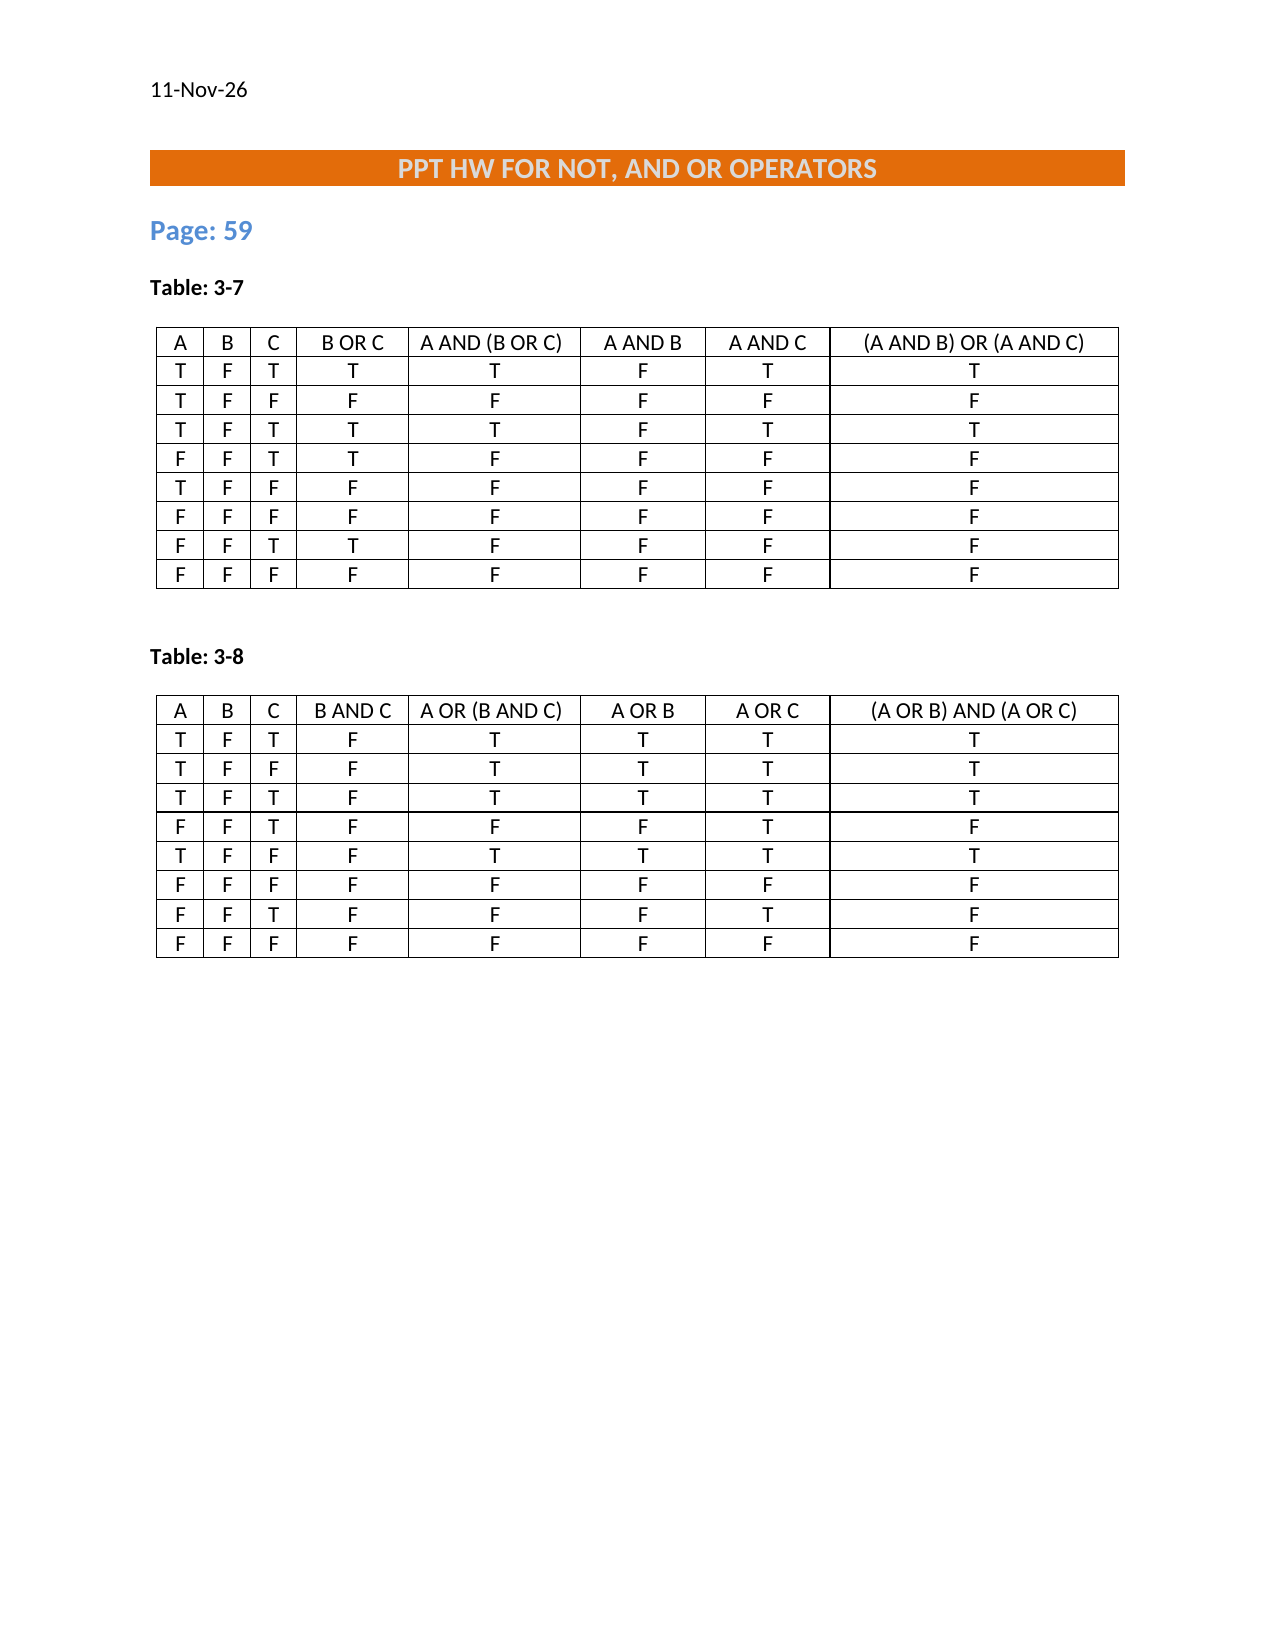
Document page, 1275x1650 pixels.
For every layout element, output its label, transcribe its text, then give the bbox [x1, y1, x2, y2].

table_cell F [831, 929, 1118, 957]
table_header A AND C [706, 328, 829, 356]
table_cell F [409, 444, 580, 472]
table_cell T [581, 784, 705, 811]
table_cell F [706, 531, 829, 559]
table_cell F [157, 444, 203, 472]
table_cell F [297, 725, 408, 753]
table_cell F [297, 929, 408, 957]
table_cell F [157, 531, 203, 559]
table_cell F [581, 502, 705, 530]
table_cell T [157, 842, 203, 869]
table_cell F [831, 560, 1118, 588]
table_cell F [409, 813, 580, 841]
table_header A AND B [581, 328, 705, 356]
table_cell F [581, 813, 705, 841]
text Page: 59 [150, 212, 1125, 247]
table_cell F [157, 560, 203, 588]
table_cell F [409, 560, 580, 588]
table_cell T [409, 784, 580, 811]
table_cell F [251, 502, 296, 530]
table_cell F [204, 415, 250, 443]
table_cell F [204, 900, 250, 928]
table_cell F [297, 813, 408, 841]
table_cell F [297, 900, 408, 928]
table_cell F [204, 871, 250, 899]
table_cell F [409, 531, 580, 559]
table_cell T [251, 357, 296, 385]
table_cell T [157, 754, 203, 782]
table_cell T [706, 900, 829, 928]
table_cell T [251, 415, 296, 443]
table_cell F [706, 386, 829, 414]
table_cell F [157, 871, 203, 899]
table_cell F [204, 473, 250, 501]
table_cell T [831, 415, 1118, 443]
table_cell F [297, 784, 408, 811]
table_cell F [581, 444, 705, 472]
table_cell F [831, 473, 1118, 501]
table_cell T [831, 357, 1118, 385]
table_cell F [581, 357, 705, 385]
table_cell F [831, 502, 1118, 530]
table_cell F [204, 560, 250, 588]
table_header A [157, 328, 203, 356]
table_cell F [409, 871, 580, 899]
table_cell T [831, 754, 1118, 782]
table_cell F [204, 784, 250, 811]
table_header A OR B [581, 696, 705, 724]
table_cell F [251, 871, 296, 899]
table_cell F [251, 473, 296, 501]
table_cell T [706, 784, 829, 811]
table_header C [251, 696, 296, 724]
table_cell F [204, 502, 250, 530]
table_cell F [204, 357, 250, 385]
table_header A OR C [706, 696, 829, 724]
table_header (A OR B) AND (A OR C) [831, 696, 1118, 724]
table_cell T [409, 415, 580, 443]
table_cell T [157, 473, 203, 501]
table_cell T [581, 754, 705, 782]
table_cell T [831, 842, 1118, 869]
table_cell T [706, 415, 829, 443]
table_header (A AND B) OR (A AND C) [831, 328, 1118, 356]
table_cell F [409, 502, 580, 530]
table_cell F [157, 502, 203, 530]
table_cell F [204, 842, 250, 869]
table_cell T [251, 725, 296, 753]
table_cell T [251, 900, 296, 928]
table_cell T [409, 725, 580, 753]
table_cell F [581, 900, 705, 928]
table_cell T [831, 725, 1118, 753]
table_cell F [157, 900, 203, 928]
table_cell F [157, 929, 203, 957]
table_header A [157, 696, 203, 724]
table_cell F [297, 754, 408, 782]
table_cell T [251, 784, 296, 811]
table_cell F [581, 929, 705, 957]
table_cell F [706, 473, 829, 501]
table_cell T [706, 813, 829, 841]
table_cell F [706, 929, 829, 957]
table_cell F [204, 531, 250, 559]
table_cell T [409, 842, 580, 869]
table_cell T [157, 415, 203, 443]
table_cell F [204, 754, 250, 782]
table_cell F [251, 754, 296, 782]
table_cell F [297, 386, 408, 414]
table_cell T [251, 444, 296, 472]
table_cell T [297, 415, 408, 443]
table_cell F [297, 842, 408, 869]
table_cell F [204, 386, 250, 414]
table_cell T [831, 784, 1118, 811]
table_cell F [297, 871, 408, 899]
table_cell T [157, 386, 203, 414]
table_cell F [581, 415, 705, 443]
table_cell F [706, 444, 829, 472]
table_cell F [409, 929, 580, 957]
table_cell F [409, 473, 580, 501]
table_cell F [251, 842, 296, 869]
table_header A AND (B OR C) [409, 328, 580, 356]
table_cell T [157, 725, 203, 753]
table_cell F [204, 444, 250, 472]
table_cell F [581, 473, 705, 501]
table_header B [204, 696, 250, 724]
table_cell T [706, 357, 829, 385]
table_cell F [581, 871, 705, 899]
table_cell F [831, 386, 1118, 414]
table_cell F [831, 900, 1118, 928]
table_cell F [581, 531, 705, 559]
table_cell F [297, 473, 408, 501]
table_cell T [409, 754, 580, 782]
table_cell T [251, 813, 296, 841]
table_cell F [204, 929, 250, 957]
table_header B [204, 328, 250, 356]
table_cell F [157, 813, 203, 841]
table_header B OR C [297, 328, 408, 356]
table_cell T [297, 531, 408, 559]
table_cell T [706, 725, 829, 753]
table_cell F [204, 725, 250, 753]
table_cell T [157, 357, 203, 385]
table_cell T [581, 725, 705, 753]
table_header C [251, 328, 296, 356]
table_cell F [251, 560, 296, 588]
table_cell F [297, 560, 408, 588]
table_cell F [251, 386, 296, 414]
table_cell F [831, 871, 1118, 899]
table_cell F [581, 386, 705, 414]
table_cell T [581, 842, 705, 869]
text Table: 3-8 [150, 642, 1125, 670]
table_cell F [706, 871, 829, 899]
table_cell T [706, 842, 829, 869]
table_cell F [251, 929, 296, 957]
table_cell T [297, 444, 408, 472]
table_cell F [204, 813, 250, 841]
table_cell T [706, 754, 829, 782]
table_cell F [831, 444, 1118, 472]
table_cell T [297, 357, 408, 385]
table_cell F [297, 502, 408, 530]
table_cell F [409, 386, 580, 414]
table_cell T [157, 784, 203, 811]
table_header A OR (B AND C) [409, 696, 580, 724]
text PPT HW FOR NOT, AND OR OPERATORS [150, 150, 1125, 186]
text Table: 3-7 [150, 273, 1125, 302]
table_cell F [831, 531, 1118, 559]
table_cell F [706, 560, 829, 588]
table_cell F [706, 502, 829, 530]
table_cell T [409, 357, 580, 385]
table_cell F [409, 900, 580, 928]
table_header B AND C [297, 696, 408, 724]
table_cell T [251, 531, 296, 559]
table_cell F [831, 813, 1118, 841]
table_cell F [581, 560, 705, 588]
